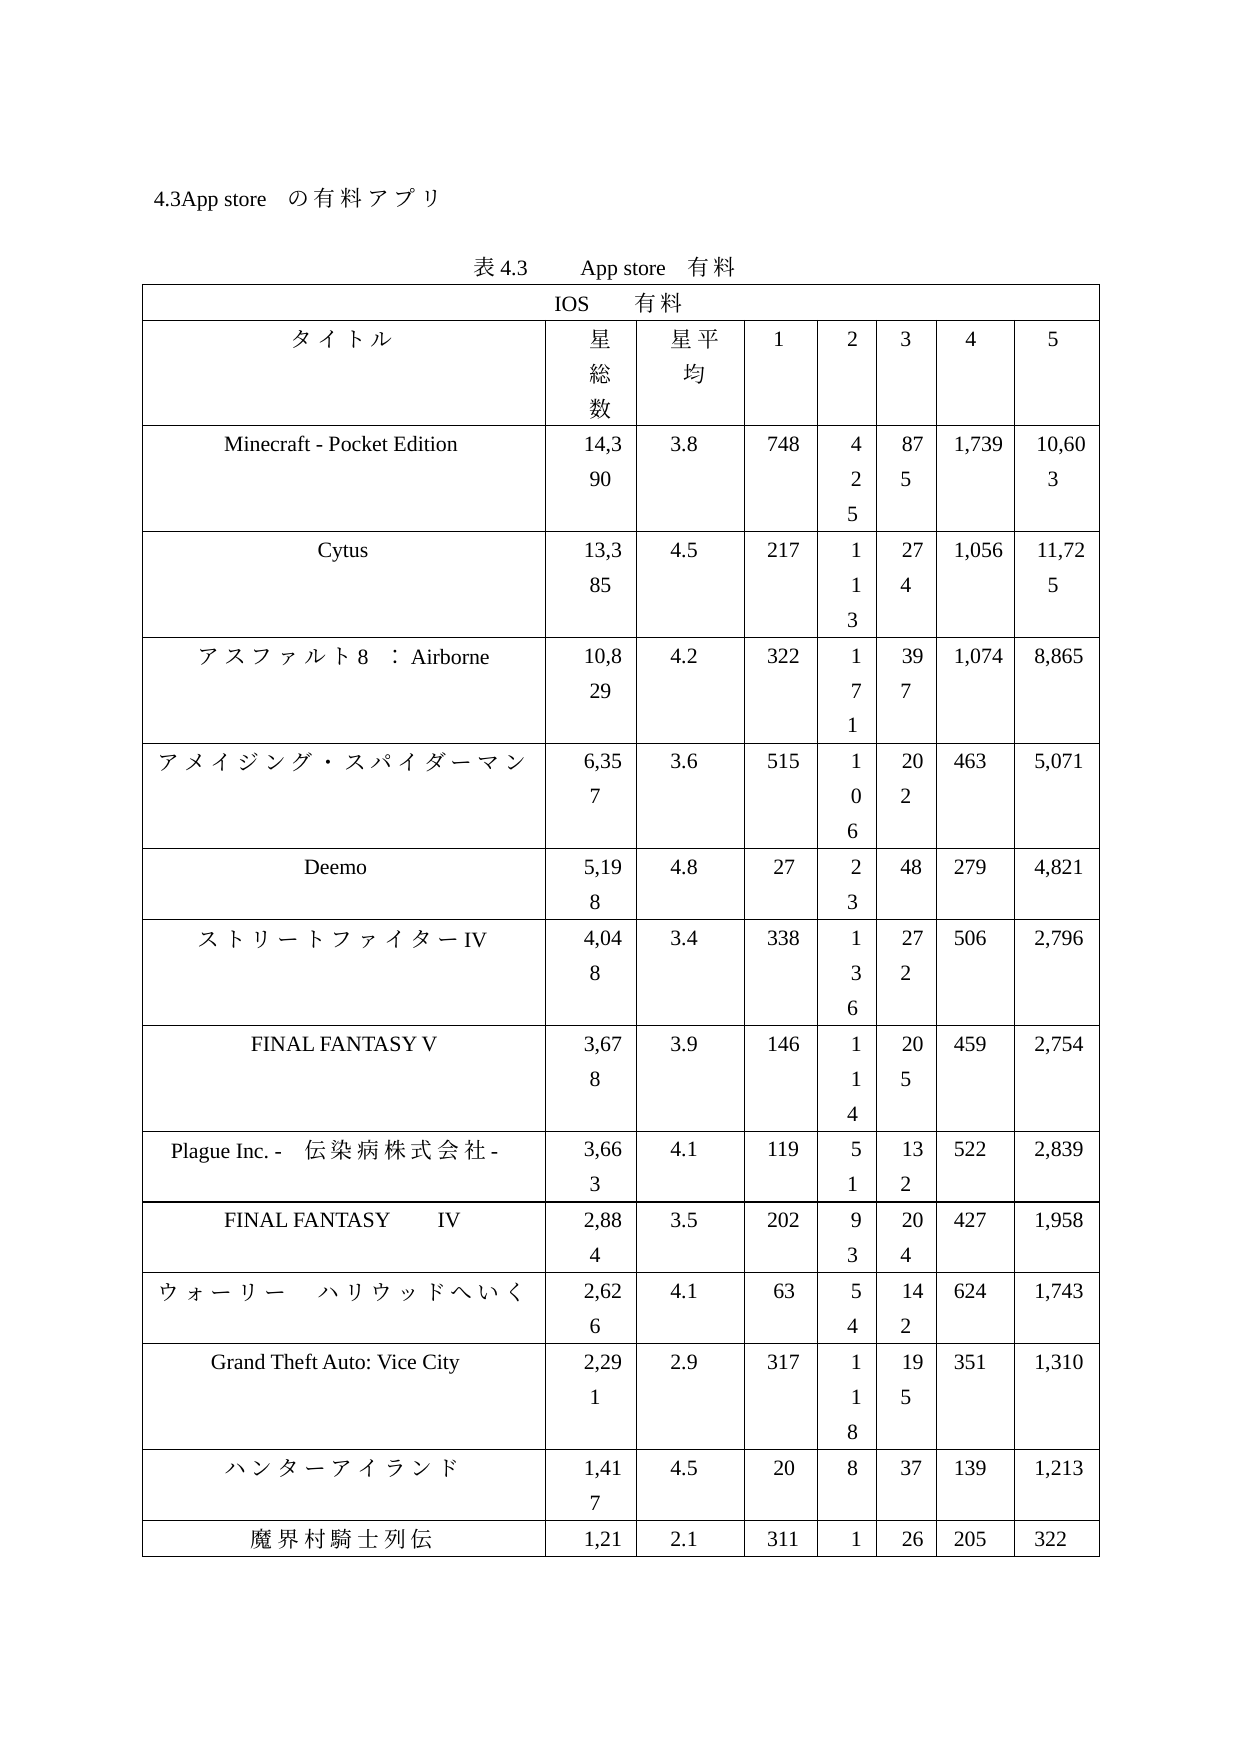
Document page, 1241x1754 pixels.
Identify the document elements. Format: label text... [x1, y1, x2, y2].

table_cell 279 [937, 849, 1014, 919]
table_cell FINAL FANTASY V [143, 1026, 545, 1131]
table_cell 11,725 [1015, 532, 1099, 637]
table_cell 522 [937, 1132, 1014, 1201]
table_cell 5 [1015, 321, 1099, 425]
table_cell 4 [937, 321, 1014, 425]
table_cell 425 [818, 426, 876, 531]
table_cell 1,739 [937, 426, 1014, 531]
table_cell 37 [877, 1450, 936, 1520]
table_cell FINAL FANTASY IV [143, 1203, 545, 1272]
table_cell 427 [937, 1203, 1014, 1272]
table_cell 322 [745, 638, 817, 743]
table_cell 317 [745, 1344, 817, 1449]
table_cell 63 [745, 1273, 817, 1343]
table_cell 1,743 [1015, 1273, 1099, 1343]
table_cell 6,357 [546, 744, 636, 848]
table_cell 1,213 [1015, 1450, 1099, 1520]
table_cell 205 [937, 1521, 1014, 1556]
table_cell 星総数 [546, 321, 636, 425]
table_cell 51 [818, 1132, 876, 1201]
table_cell 3.5 [637, 1203, 744, 1272]
table_cell 1,056 [937, 532, 1014, 637]
table_cell 10,603 [1015, 426, 1099, 531]
table_cell 204 [877, 1203, 936, 1272]
table_cell 106 [818, 744, 876, 848]
table_cell 54 [818, 1273, 876, 1343]
table_cell 48 [877, 849, 936, 919]
table_cell 274 [877, 532, 936, 637]
table_cell 魔界村騎士列伝 [143, 1521, 545, 1556]
table_cell 272 [877, 920, 936, 1025]
table_cell 1,958 [1015, 1203, 1099, 1272]
table_cell ハンターアイランド [143, 1450, 545, 1520]
table_cell 2,884 [546, 1203, 636, 1272]
table_cell 118 [818, 1344, 876, 1449]
table_cell 2,839 [1015, 1132, 1099, 1201]
table_cell 3.4 [637, 920, 744, 1025]
table_cell 875 [877, 426, 936, 531]
table_cell 515 [745, 744, 817, 848]
table_cell 5,198 [546, 849, 636, 919]
table_cell 4.8 [637, 849, 744, 919]
table_cell 139 [937, 1450, 1014, 1520]
table_cell 114 [818, 1026, 876, 1131]
table_cell 624 [937, 1273, 1014, 1343]
table_cell 1,417 [546, 1450, 636, 1520]
table_cell Deemo [143, 849, 545, 919]
table_cell 3 [877, 321, 936, 425]
table_cell 142 [877, 1273, 936, 1343]
table_cell ストリートファイターIV [143, 920, 545, 1025]
table_cell 1 [745, 321, 817, 425]
table_cell 113 [818, 532, 876, 637]
table_cell 20 [745, 1450, 817, 1520]
table_cell 4.5 [637, 1450, 744, 1520]
table_cell 93 [818, 1203, 876, 1272]
table_cell 311 [745, 1521, 817, 1556]
table_cell 1,310 [1015, 1344, 1099, 1449]
table_cell 322 [1015, 1521, 1099, 1556]
table_cell 3.8 [637, 426, 744, 531]
table_cell 27 [745, 849, 817, 919]
table_cell Minecraft - Pocket Edition [143, 426, 545, 531]
table_cell 202 [877, 744, 936, 848]
table_cell ウォーリー ハリウッドへいく [143, 1273, 545, 1343]
table_cell 星平均 [637, 321, 744, 425]
table_cell 14,390 [546, 426, 636, 531]
table_cell 5,071 [1015, 744, 1099, 848]
table_cell 397 [877, 638, 936, 743]
table_cell 4,821 [1015, 849, 1099, 919]
table_cell 2,796 [1015, 920, 1099, 1025]
table_cell 1,216 [546, 1521, 636, 1556]
table_cell 2.9 [637, 1344, 744, 1449]
table_cell 3,663 [546, 1132, 636, 1201]
table_cell 217 [745, 532, 817, 637]
table_cell 338 [745, 920, 817, 1025]
table_cell 4,048 [546, 920, 636, 1025]
table_header IOS 有料 [143, 285, 1099, 320]
table_cell 262 [877, 1521, 936, 1556]
table_cell 1,074 [937, 638, 1014, 743]
table_cell 506 [937, 920, 1014, 1025]
table_cell 4.5 [637, 532, 744, 637]
table_cell 132 [877, 1132, 936, 1201]
table_cell 13,385 [546, 532, 636, 637]
table_cell 2 [818, 321, 876, 425]
table_cell 459 [937, 1026, 1014, 1131]
table_cell 2,291 [546, 1344, 636, 1449]
table_cell Plague Inc. -伝染病株式会社- [143, 1132, 545, 1201]
table_cell 116 [818, 1521, 876, 1556]
table_cell 195 [877, 1344, 936, 1449]
table_cell 202 [745, 1203, 817, 1272]
table_cell 119 [745, 1132, 817, 1201]
table_cell 8 [818, 1450, 876, 1520]
table_cell 3.6 [637, 744, 744, 848]
table_cell 463 [937, 744, 1014, 848]
table_cell 4.1 [637, 1132, 744, 1201]
table_cell 4.1 [637, 1273, 744, 1343]
table_cell 8,865 [1015, 638, 1099, 743]
table_cell タイトル [143, 321, 545, 425]
table_cell 205 [877, 1026, 936, 1131]
table_cell 748 [745, 426, 817, 531]
table_cell 136 [818, 920, 876, 1025]
table_cell 23 [818, 849, 876, 919]
table_cell 3,678 [546, 1026, 636, 1131]
table_cell 171 [818, 638, 876, 743]
table_cell 10,829 [546, 638, 636, 743]
table_cell 2.1 [637, 1521, 744, 1556]
table_cell Cytus [143, 532, 545, 637]
subtitle 4.3App storeの有料アプリ [153, 179, 1087, 214]
table_cell 351 [937, 1344, 1014, 1449]
table_cell 3.9 [637, 1026, 744, 1131]
table_cell 2,626 [546, 1273, 636, 1343]
table_cell アメイジング・スパイダーマン [143, 744, 545, 848]
table_cell Grand Theft Auto: Vice City [143, 1344, 545, 1449]
table_cell アスファルト8：Airborne [143, 638, 545, 743]
table_cell 2,754 [1015, 1026, 1099, 1131]
table_cell 4.2 [637, 638, 744, 743]
text 表4.3 App store有料 [153, 249, 1087, 284]
table_cell 146 [745, 1026, 817, 1131]
